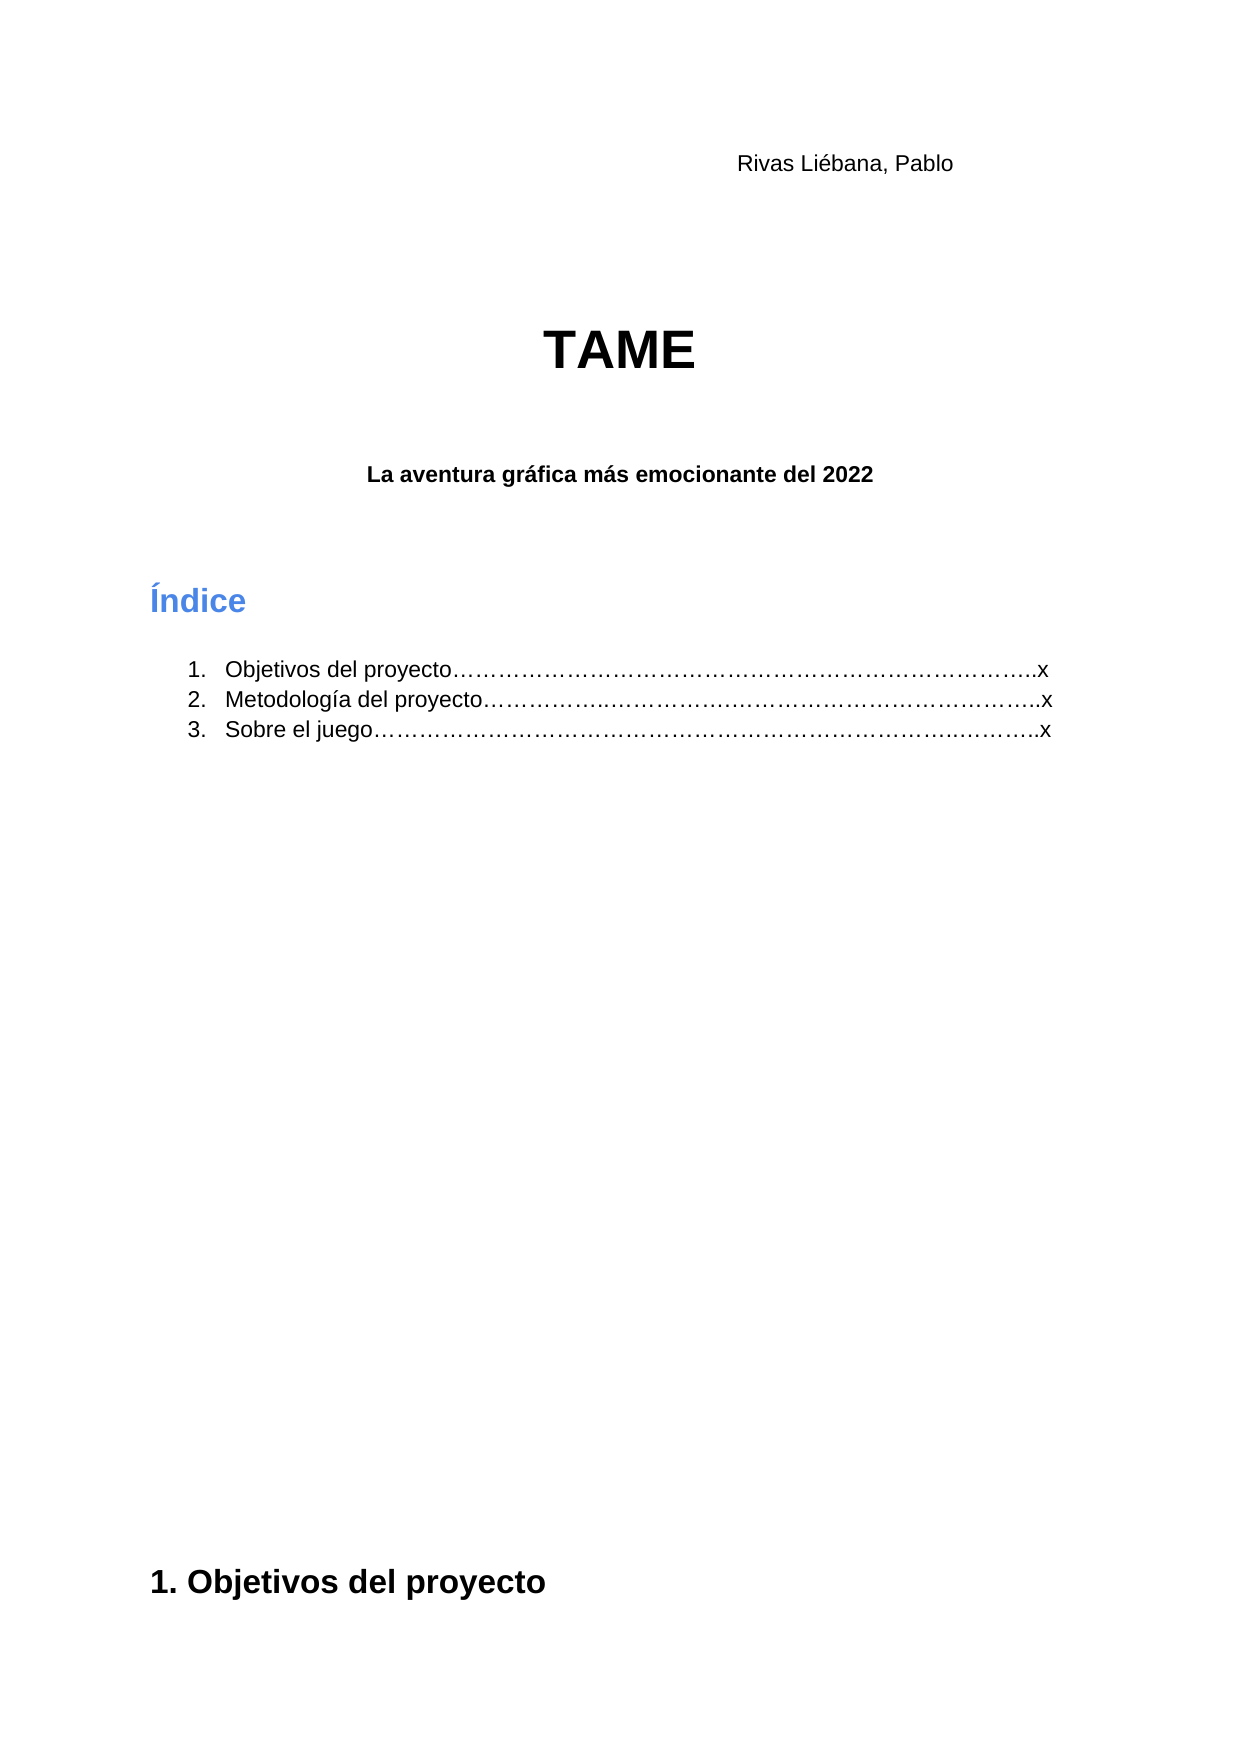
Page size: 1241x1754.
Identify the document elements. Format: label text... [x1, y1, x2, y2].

list Metodología del proyecto……………..…………….…………………………………..x [187, 686, 1090, 712]
text TAME [150, 318, 1090, 380]
list Sobre el juego…………………………………………………………………..………..x [187, 716, 1090, 743]
list Objetivos del proyecto…………………………………………………………………..x [187, 656, 1090, 682]
text Índice [150, 582, 1090, 620]
text 1. Objetivos del proyecto [150, 1562, 1090, 1601]
text Rivas Liébana, Pablo [150, 150, 1090, 176]
text La aventura gráfica más emocionante del 2022 [150, 461, 1090, 487]
